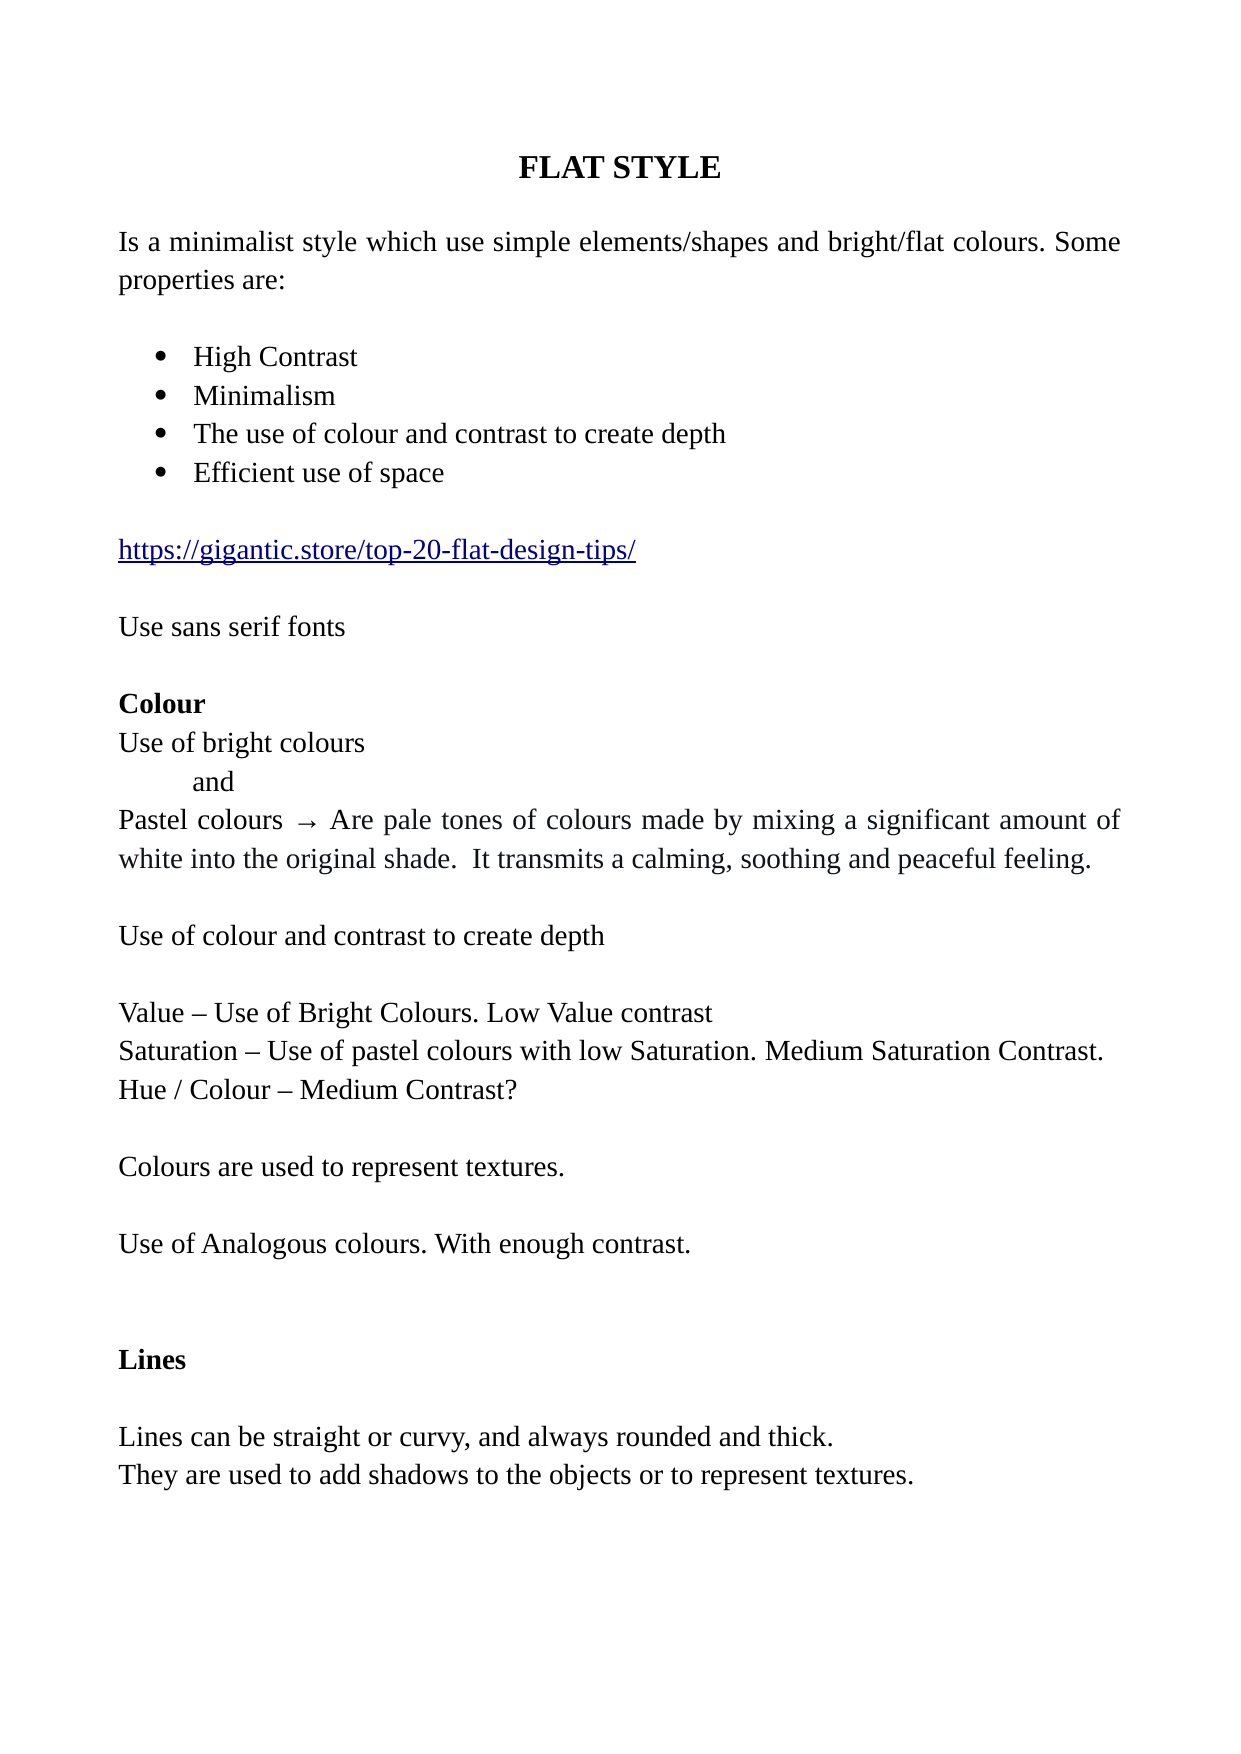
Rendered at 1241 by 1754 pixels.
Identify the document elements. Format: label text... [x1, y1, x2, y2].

text Lines can be straight or curvy, and always rounded and thick. [118, 1419, 1122, 1452]
list Minimalism [156, 378, 1122, 412]
text Saturation – Use of pastel colours with low Saturation. Medium Saturation Contrast. [118, 1033, 1122, 1067]
list High Contrast [156, 339, 1122, 373]
text Colour [118, 687, 1122, 720]
text Use of bright colours [118, 725, 1122, 759]
text https://gigantic.store/top-20-flat-design-tips/ [118, 532, 1122, 566]
list Efficient use of space [156, 455, 1122, 489]
text Hue / Colour – Medium Contrast? [118, 1072, 1122, 1106]
list The use of colour and contrast to create depth [156, 417, 1122, 450]
text Use of Analogous colours. With enough contrast. [118, 1226, 1122, 1260]
text Colours are used to represent textures. [118, 1149, 1122, 1183]
text Use of colour and contrast to create depth [118, 918, 1122, 951]
text They are used to add shadows to the objects or to represent textures. [118, 1457, 1122, 1491]
text FLAT STYLE [118, 147, 1122, 185]
text Use sans serif fonts [118, 609, 1122, 643]
text Pastel colours → Are pale tones of colours made by mixing a significant amount of white into the original shade. It transmits a calming, soothing and peaceful feeling. [118, 802, 1122, 874]
text and [118, 764, 1122, 797]
text Lines [118, 1342, 1122, 1375]
text Value – Use of Bright Colours. Low Value contrast [118, 995, 1122, 1028]
text Is a minimalist style which use simple elements/shapes and bright/flat colours. Some properties are: [118, 224, 1122, 296]
